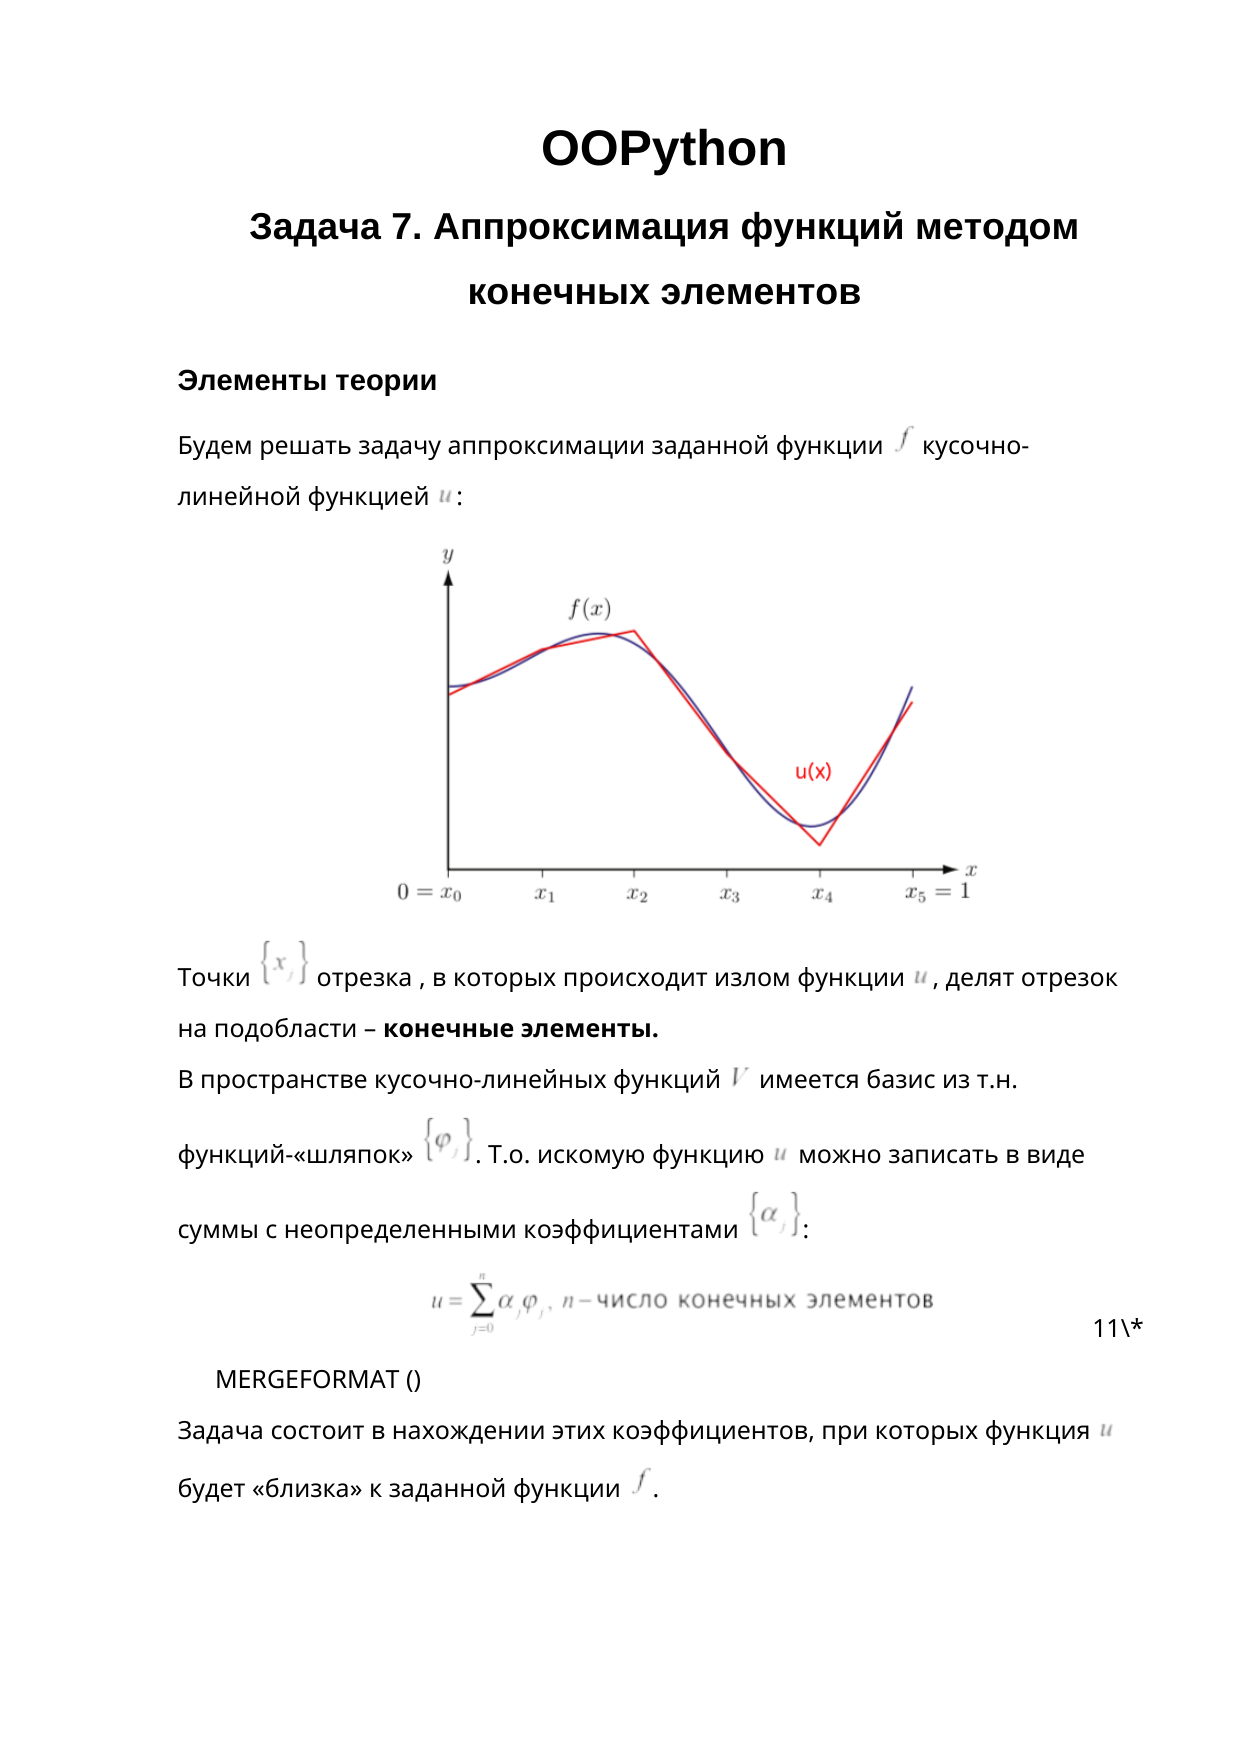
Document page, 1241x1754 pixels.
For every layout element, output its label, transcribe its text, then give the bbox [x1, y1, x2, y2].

text Задача состоит в нахождении этих коэффициентов, при которых функция будет «близка» к заданной функции . [177, 1413, 1152, 1504]
subtitle OOPython [177, 118, 1152, 176]
text Точки отрезка , в которых происходит излом функции , делят отрезок на подобласти – конечные элементы. [177, 937, 1152, 1045]
picture [369, 530, 997, 920]
text В пространстве кусочно-линейных функций имеется базис из т.н. функций-«шляпок» . Т.о. искомую функцию можно записать в виде суммы с неопределенными коэффициентами : [177, 1062, 1152, 1245]
text Будем решать задачу аппроксимации заданной функции кусочно-линейной функцией : [177, 422, 1152, 513]
subtitle Задача 7. Аппроксимация функций методом конечных элементов [177, 204, 1152, 312]
subtitle Элементы теории [177, 363, 1152, 396]
